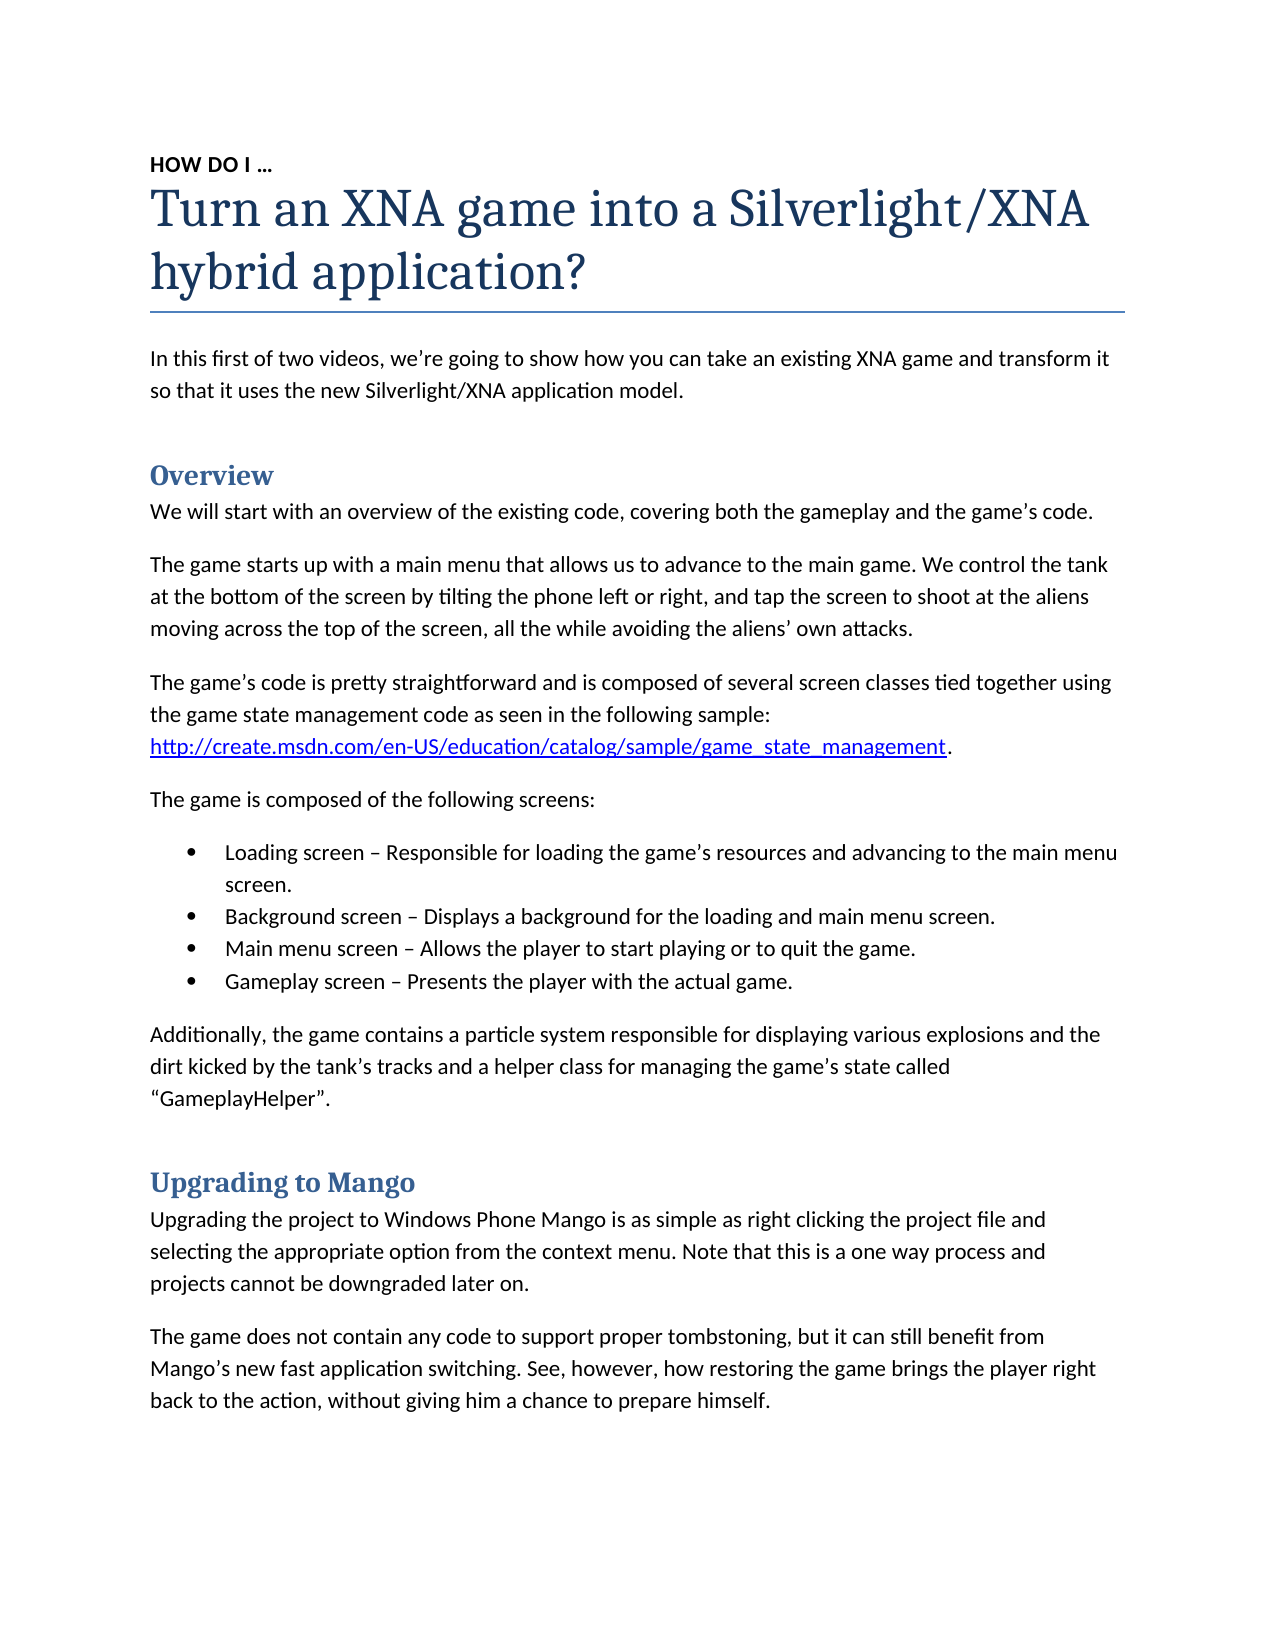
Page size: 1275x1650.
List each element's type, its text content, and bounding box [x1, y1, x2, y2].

text The game is composed of the following screens: [150, 785, 1125, 813]
text We will start with an overview of the existing code, covering both the gameplay and the game’s code. [150, 497, 1125, 525]
title Turn an XNA game into a Silverlight/XNA hybrid application? [150, 178, 1125, 311]
text In this first of two videos, we’re going to show how you can take an existing XNA game and transform it so that it uses the new Silverlight/XNA application model. [150, 344, 1125, 404]
text Additionally, the game contains a particle system responsible for displaying various explosions and the dirt kicked by the tank’s tracks and a helper class for managing the game’s state called “GameplayHelper”. [150, 1020, 1125, 1112]
text The game does not contain any code to support proper tombstoning, but it can still benefit from Mango’s new fast application switching. See, however, how restoring the game brings the player right back to the action, without giving him a chance to prepare himself. [150, 1322, 1125, 1415]
list Background screen – Displays a background for the loading and main menu screen. [187, 902, 1125, 930]
text The game starts up with a main menu that allows us to advance to the main game. We control the tank at the bottom of the screen by tilting the phone left or right, and tap the screen to shoot at the aliens moving across the top of the screen, all the while avoiding the aliens’ own attacks. [150, 550, 1125, 643]
list Gameplay screen – Presents the player with the actual game. [187, 967, 1125, 995]
list Main menu screen – Allows the player to start playing or to quit the game. [187, 934, 1125, 963]
title HOW DO I … [150, 150, 1125, 178]
text Upgrading the project to Windows Phone Mango is as simple as right clicking the project file and selecting the appropriate option from the context menu. Note that this is a one way process and projects cannot be downgraded later on. [150, 1205, 1125, 1297]
subtitle Overview [150, 459, 1125, 492]
list Loading screen – Responsible for loading the game’s resources and advancing to the main menu screen. [187, 838, 1125, 898]
text The game’s code is pretty straightforward and is composed of several screen classes tied together using the game state management code as seen in the following sample: http://create.msdn.com/en-US/education/catalog/sample/game_state_management. [150, 668, 1125, 760]
subtitle Upgrading to Mango [150, 1166, 1125, 1200]
